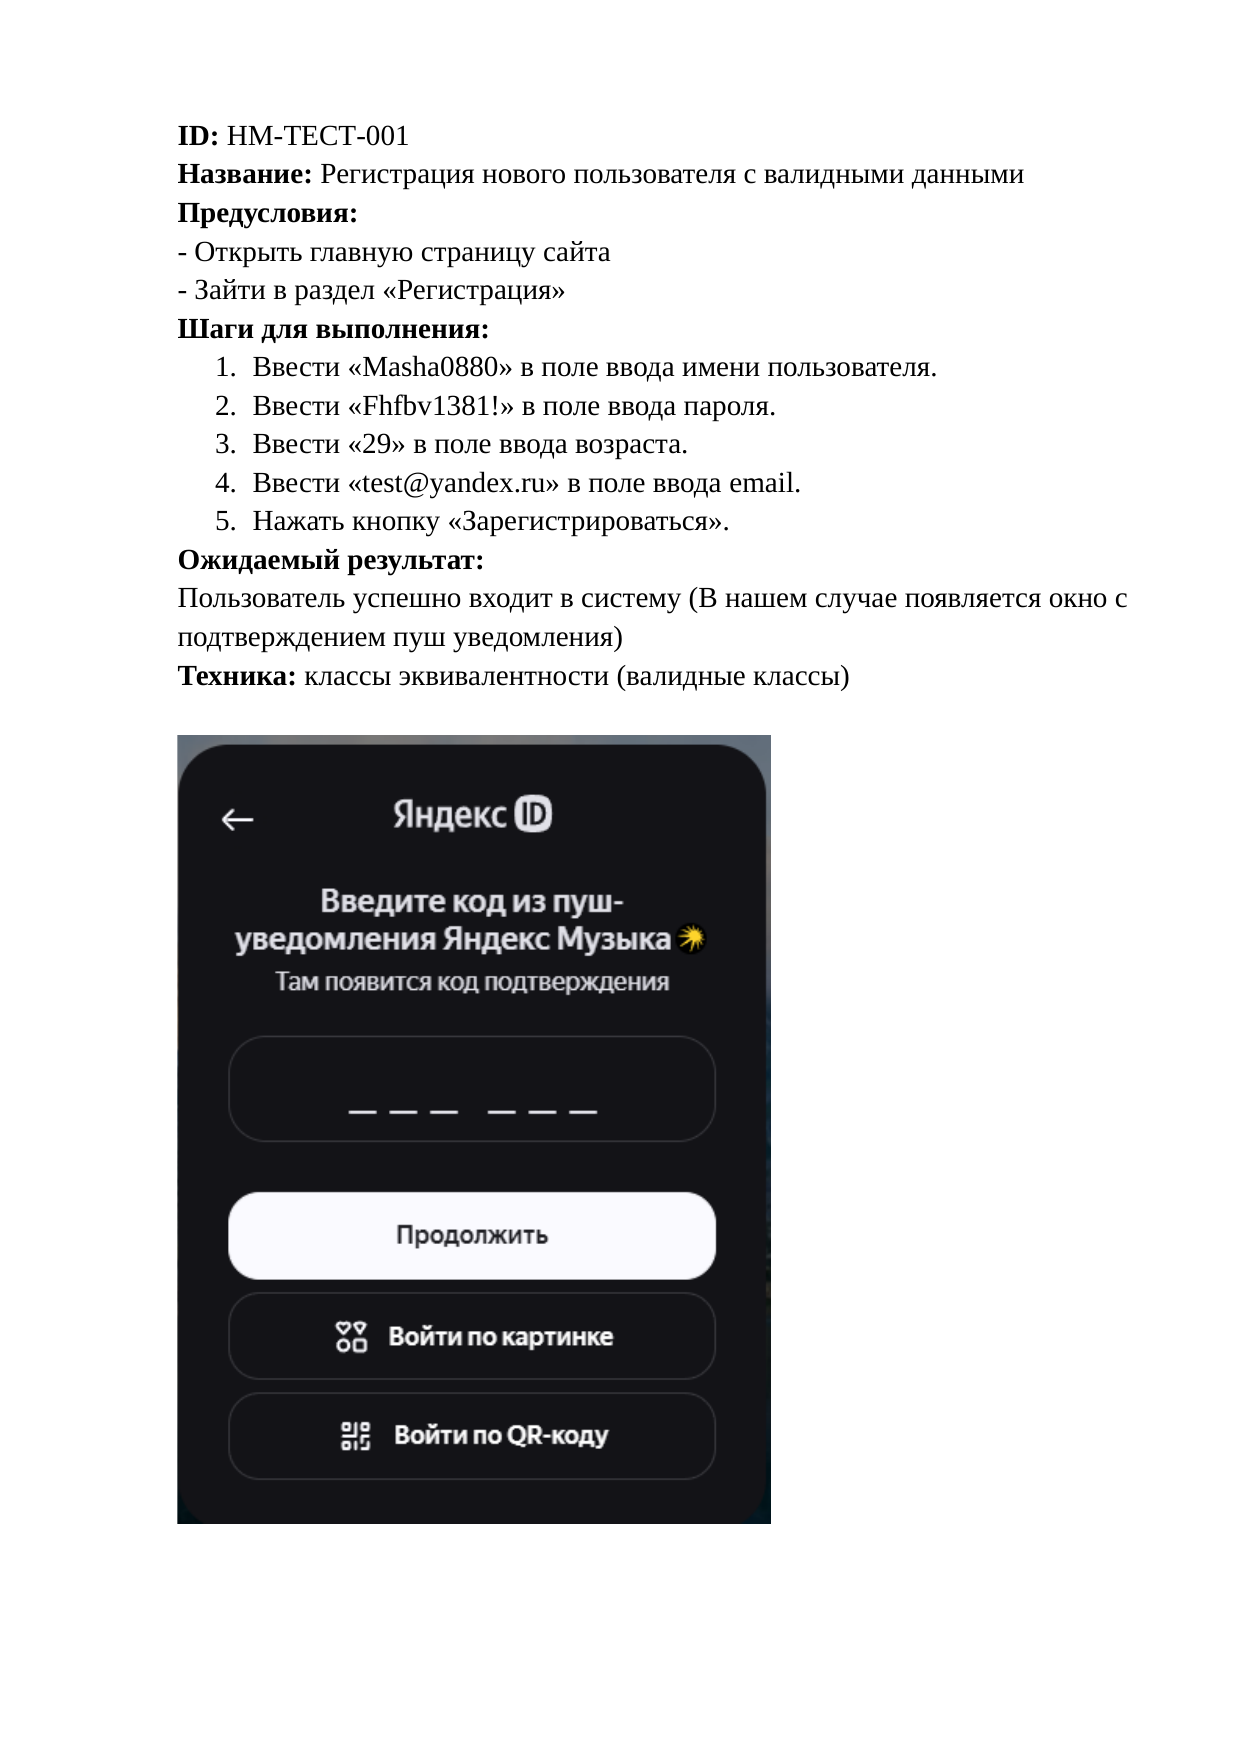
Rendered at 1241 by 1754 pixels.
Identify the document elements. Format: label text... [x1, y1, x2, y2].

text Ожидаемый результат: [177, 542, 1152, 576]
list Нажать кнопку «Зарегистрироваться». [215, 503, 1152, 537]
list Ввести «Masha0880» в поле ввода имени пользователя. [215, 349, 1152, 383]
text Название: Регистрация нового пользователя с валидными данными [177, 157, 1152, 190]
text Шаги для выполнения: [177, 311, 1152, 344]
text - Открыть главную страницу сайта - Зайти в раздел «Регистрация» [177, 234, 1152, 306]
list Ввести «Fhfbv1381!» в поле ввода пароля. [215, 388, 1152, 421]
list Ввести «test@yandex.ru» в поле ввода email. [215, 465, 1152, 498]
text Предусловия: [177, 195, 1152, 229]
picture [177, 735, 771, 1524]
list Ввести «29» в поле ввода возраста. [215, 426, 1152, 460]
text ID: НМ-ТЕСТ-001 [177, 118, 1152, 152]
